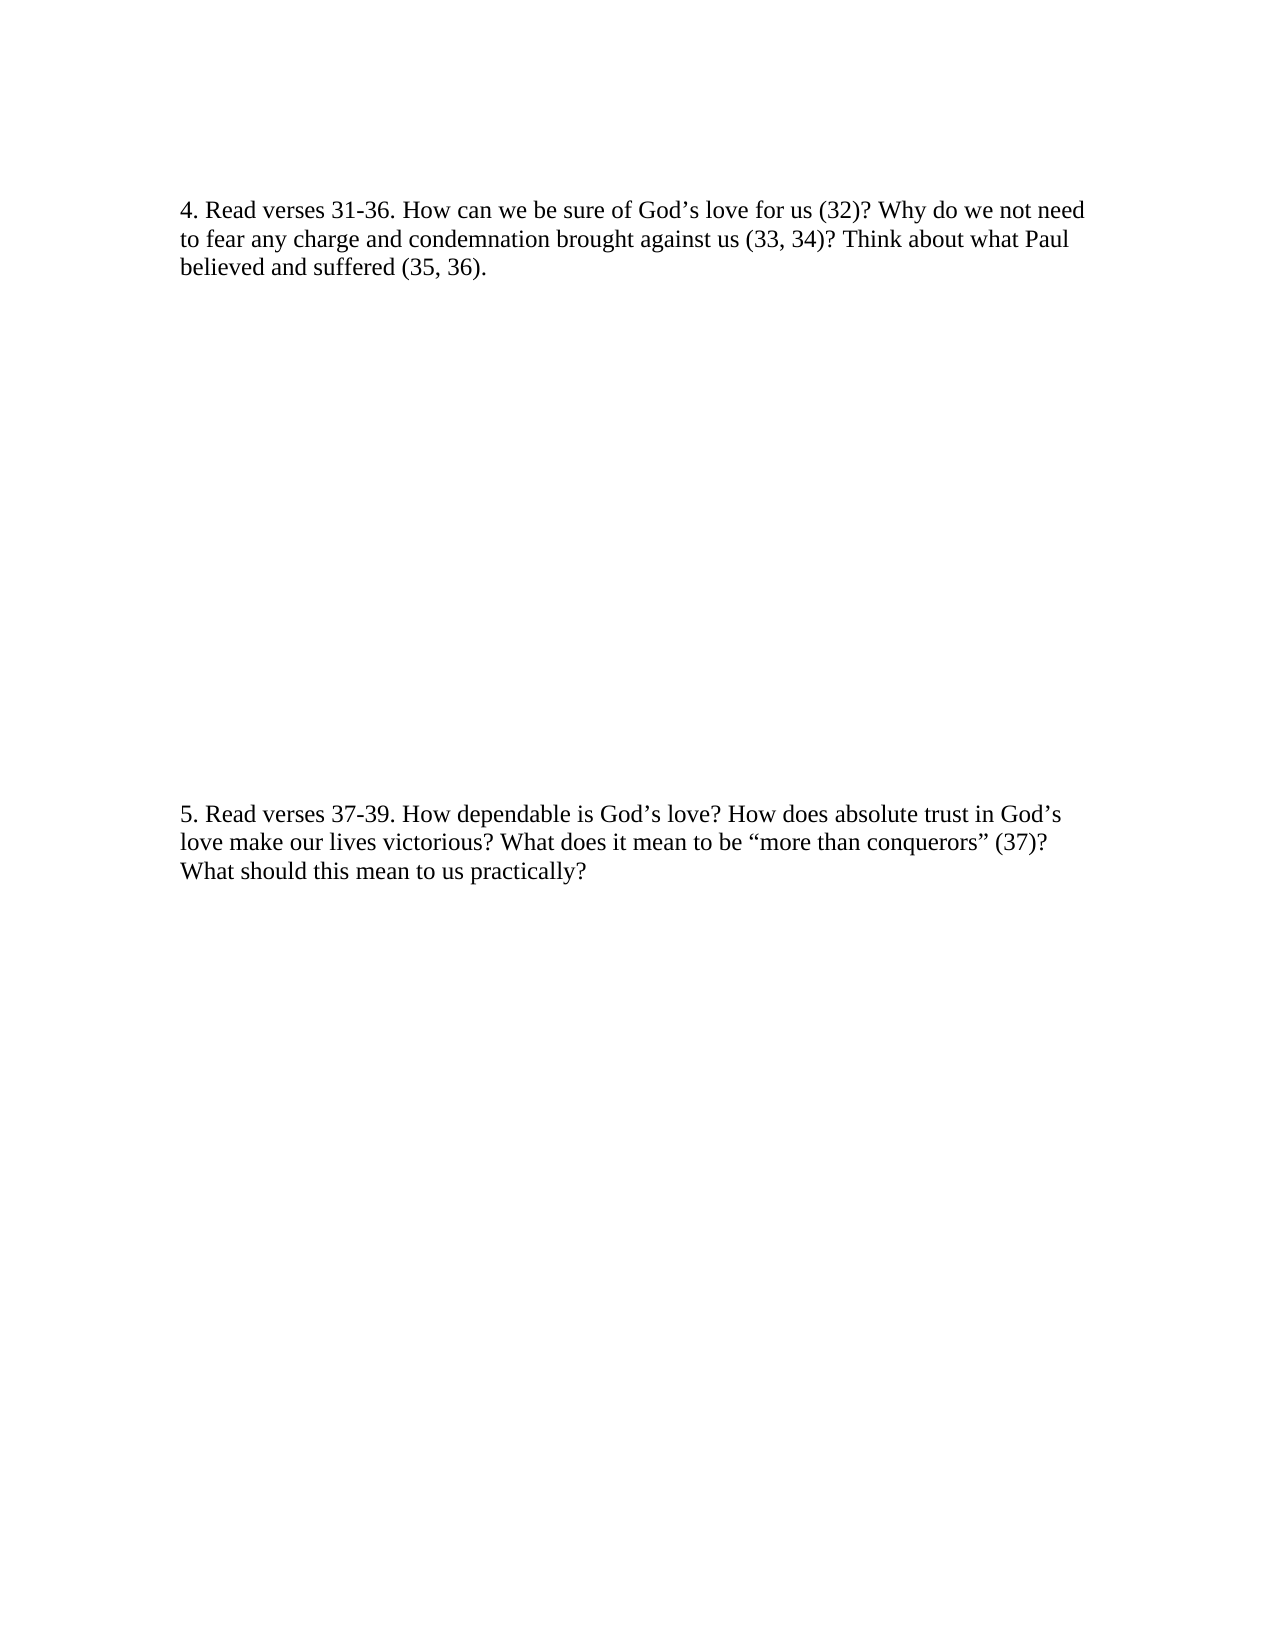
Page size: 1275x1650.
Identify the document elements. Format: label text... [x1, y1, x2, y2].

text 5. Read verses 37-39. How dependable is God’s love? How does absolute trust in God’s love make our lives victorious? What does it mean to be “more than conquerors” (37)? What should this mean to us practically? [180, 799, 1095, 885]
text 4. Read verses 31-36. How can we be sure of God’s love for us (32)? Why do we not need to fear any charge and condemnation brought against us (33, 34)? Think about what Paul believed and suffered (35, 36). [180, 195, 1095, 281]
